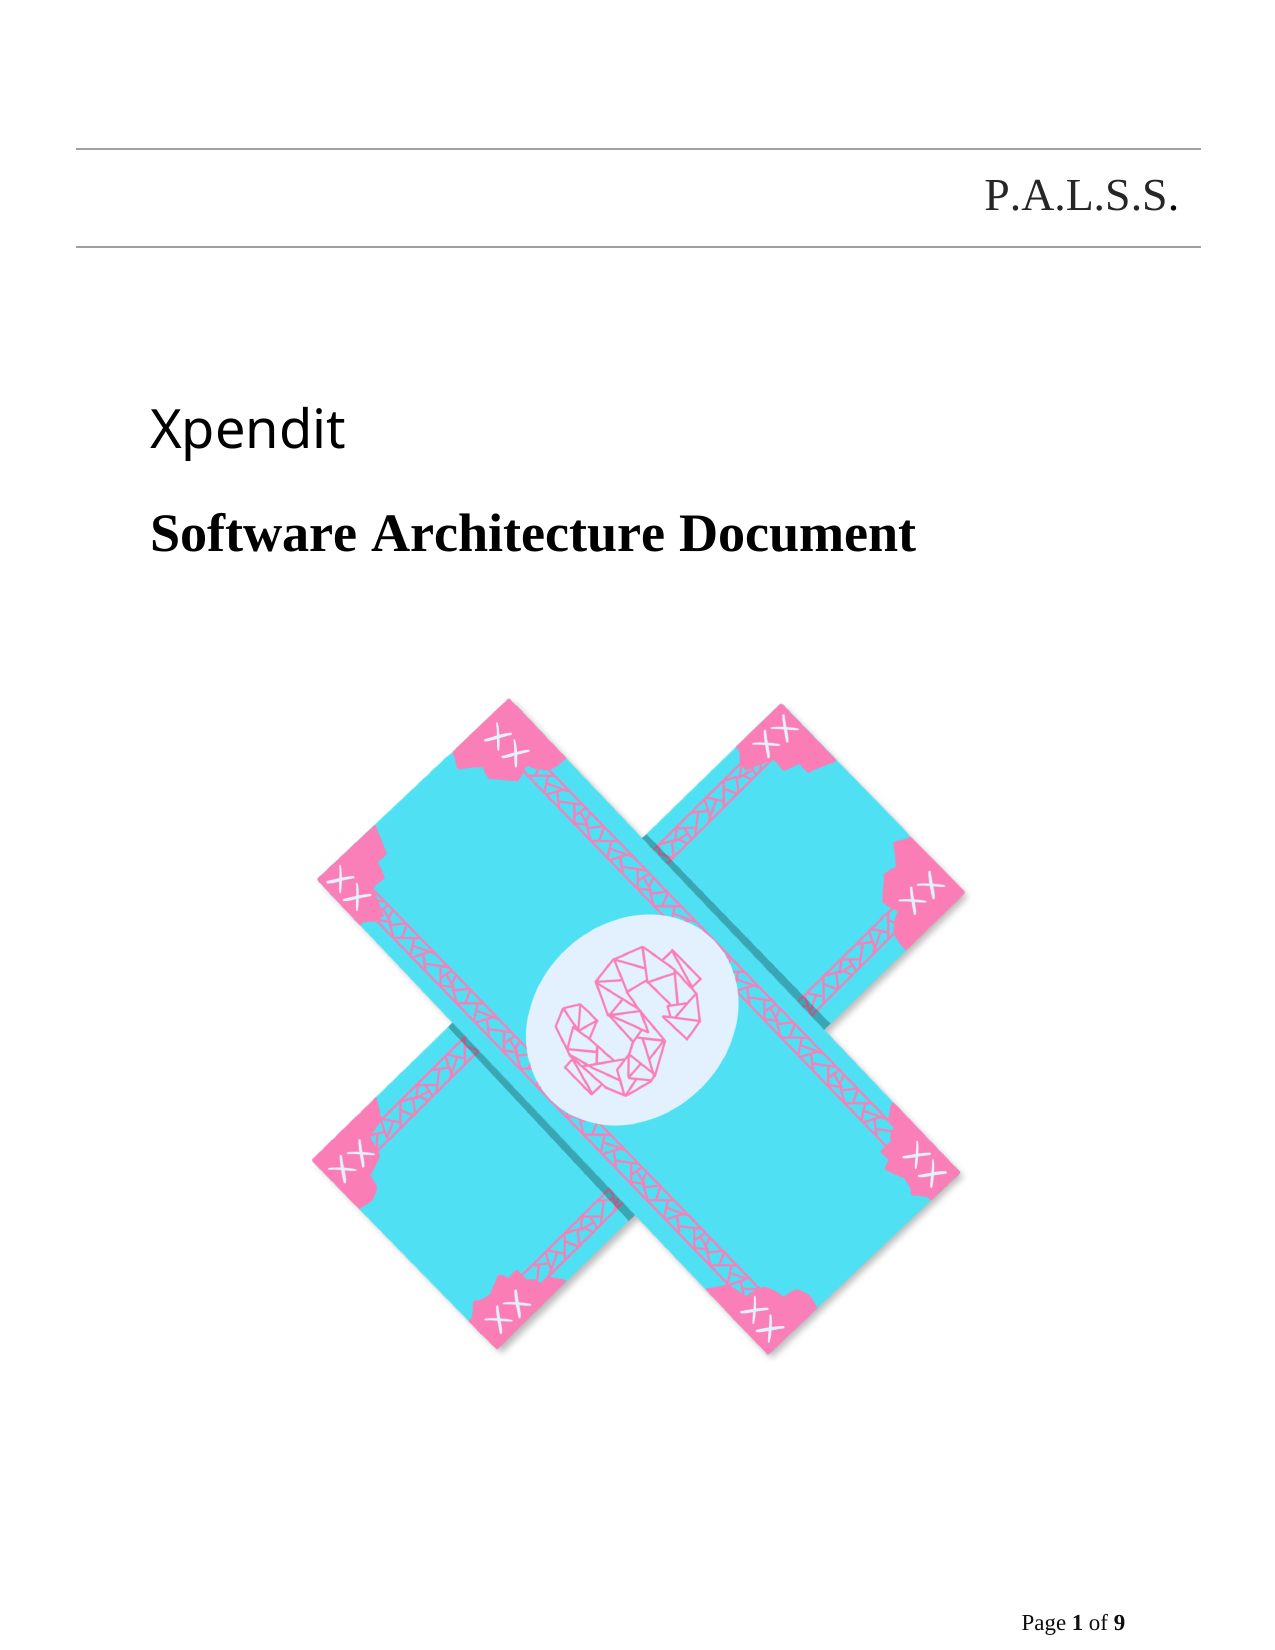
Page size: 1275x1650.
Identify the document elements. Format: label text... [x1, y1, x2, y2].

text Xpendit [150, 391, 1125, 464]
text Software Architecture Document [150, 501, 1125, 564]
picture [286, 676, 989, 1378]
